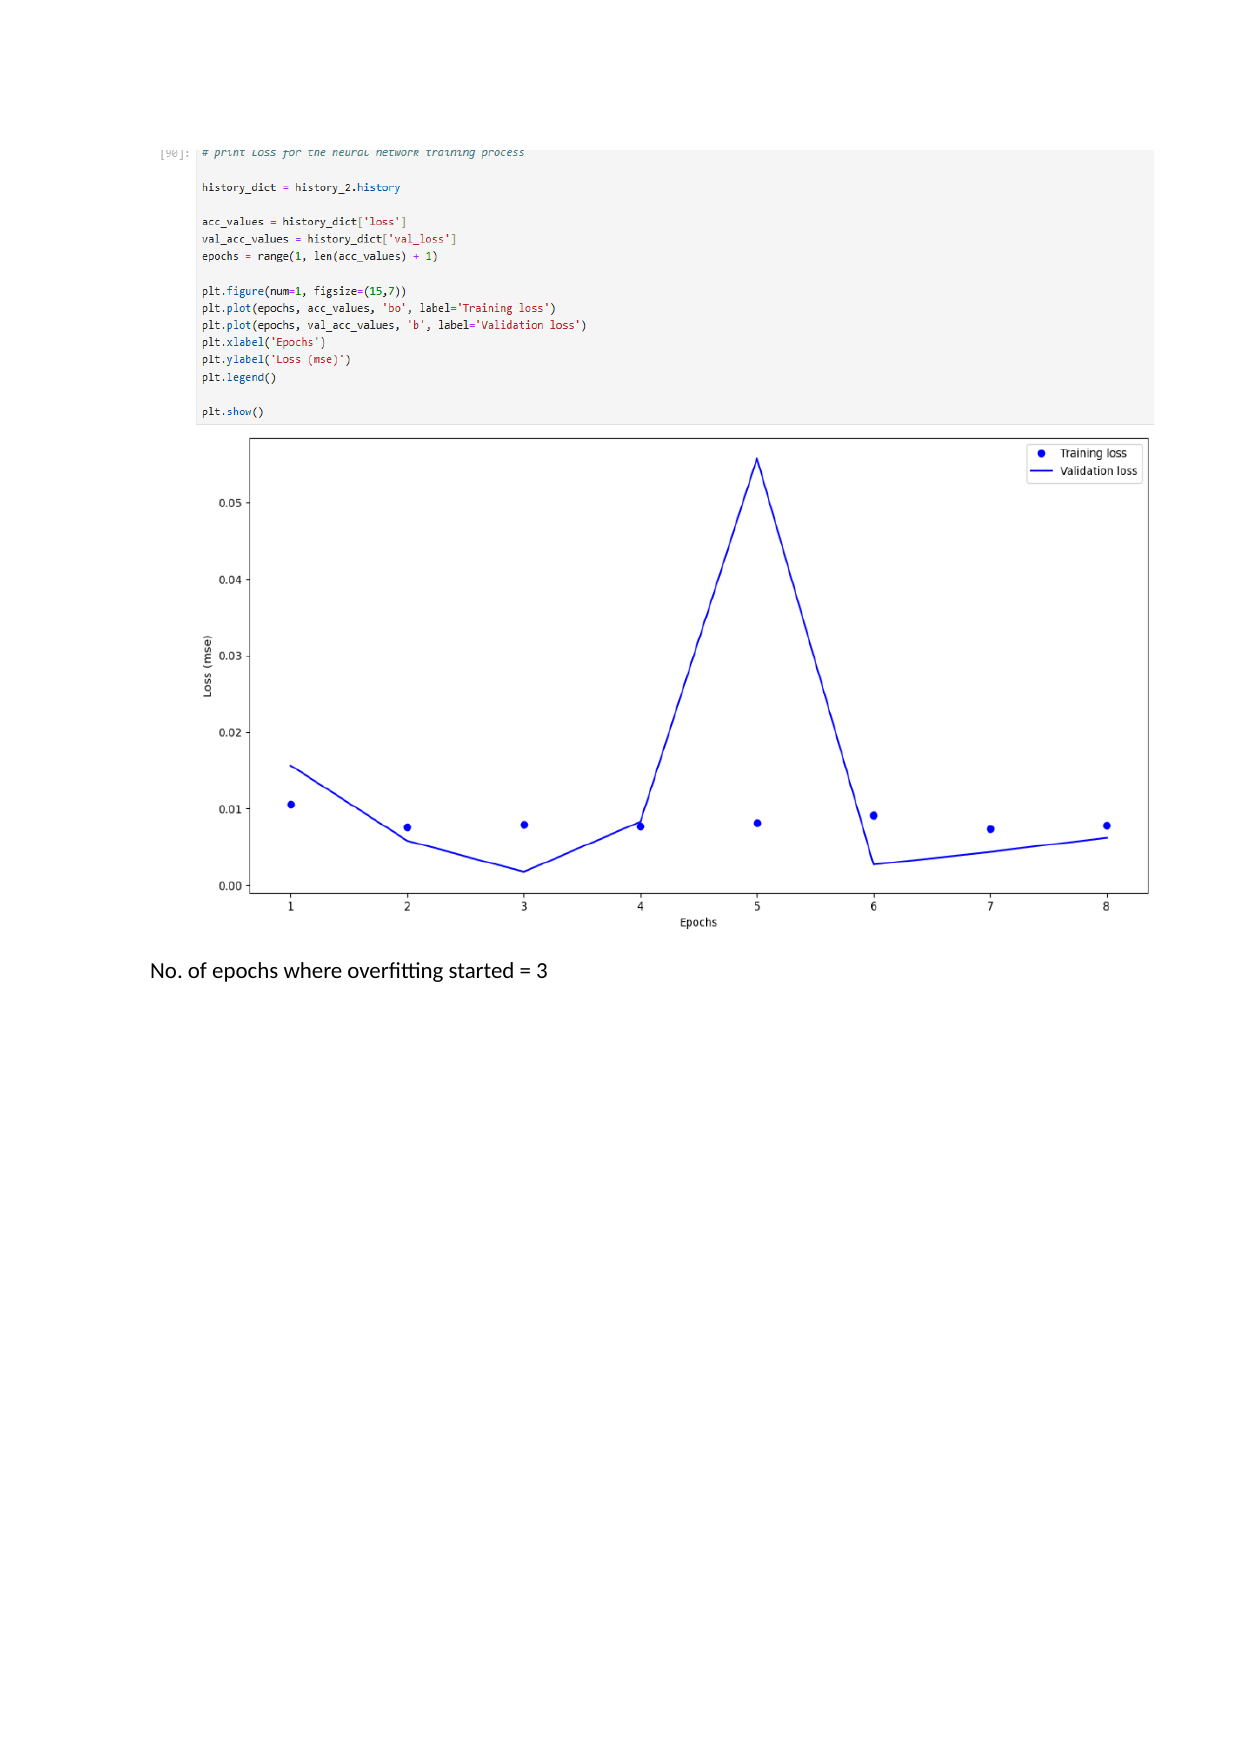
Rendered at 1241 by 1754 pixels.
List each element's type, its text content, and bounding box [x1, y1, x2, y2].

text No. of epochs where overfitting started = 3 [150, 956, 1090, 984]
picture [150, 150, 1155, 938]
